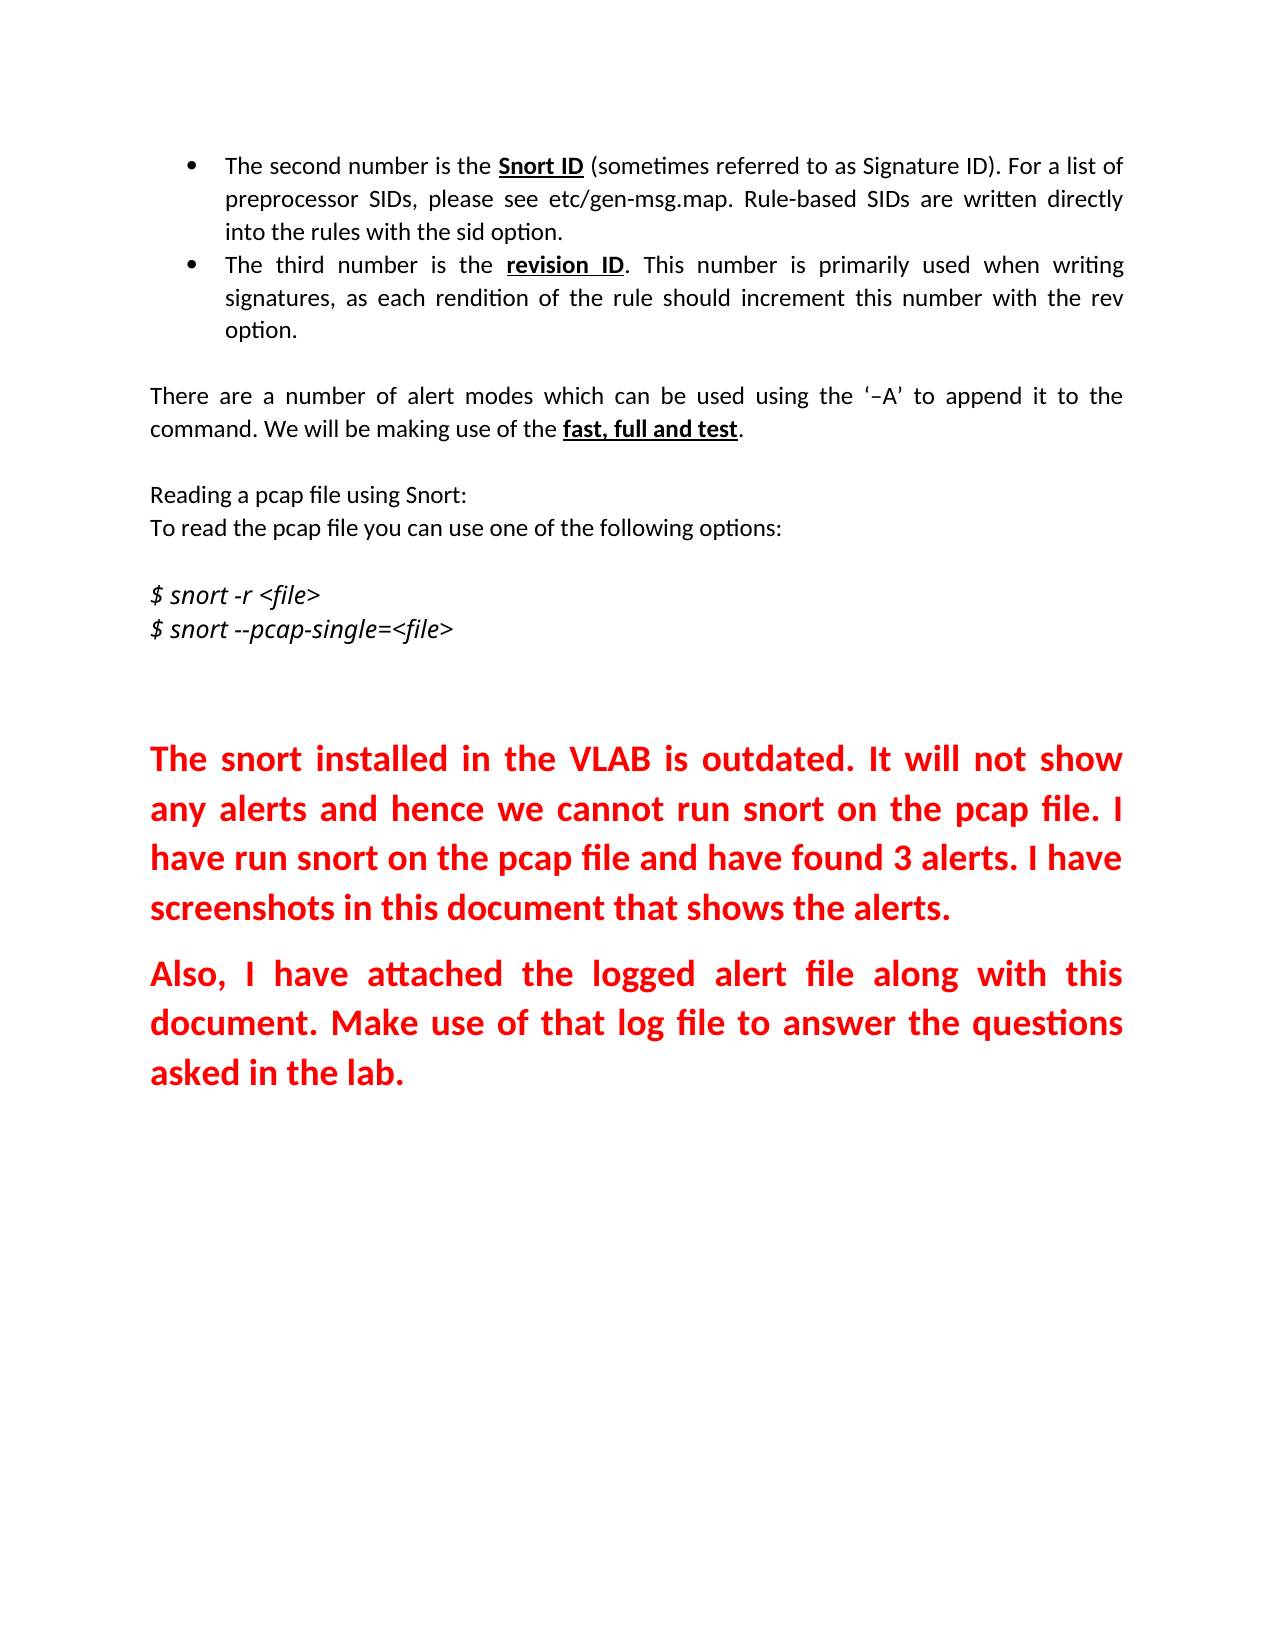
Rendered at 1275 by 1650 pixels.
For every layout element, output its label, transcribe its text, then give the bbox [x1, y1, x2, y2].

text $ snort -r <file> [150, 578, 1125, 612]
text Also, I have attached the logged alert file along with this document. Make use of that log file to answer the questions asked in the lab. [150, 950, 1125, 1094]
text To read the pcap file you can use one of the following options: [150, 512, 1125, 543]
text Reading a pcap file using Snort: [150, 479, 1125, 510]
list The second number is the Snort ID (sometimes referred to as Signature ID). For a list of preprocessor SIDs, please see etc/gen-msg.map. Rule-based SIDs are written directly into the rules with the sid option. [187, 150, 1125, 246]
text The snort installed in the VLAB is outdated. It will not show any alerts and hence we cannot run snort on the pcap file. I have run snort on the pcap file and have found 3 alerts. I have screenshots in this document that shows the alerts. [150, 735, 1125, 929]
text There are a number of alert modes which can be used using the ‘–A’ to append it to the command. We will be making use of the fast, full and test. [150, 380, 1125, 444]
list The third number is the revision ID. This number is primarily used when writing signatures, as each rendition of the rule should increment this number with the rev option. [187, 249, 1125, 345]
text $ snort --pcap-single=<file> [150, 612, 1125, 646]
